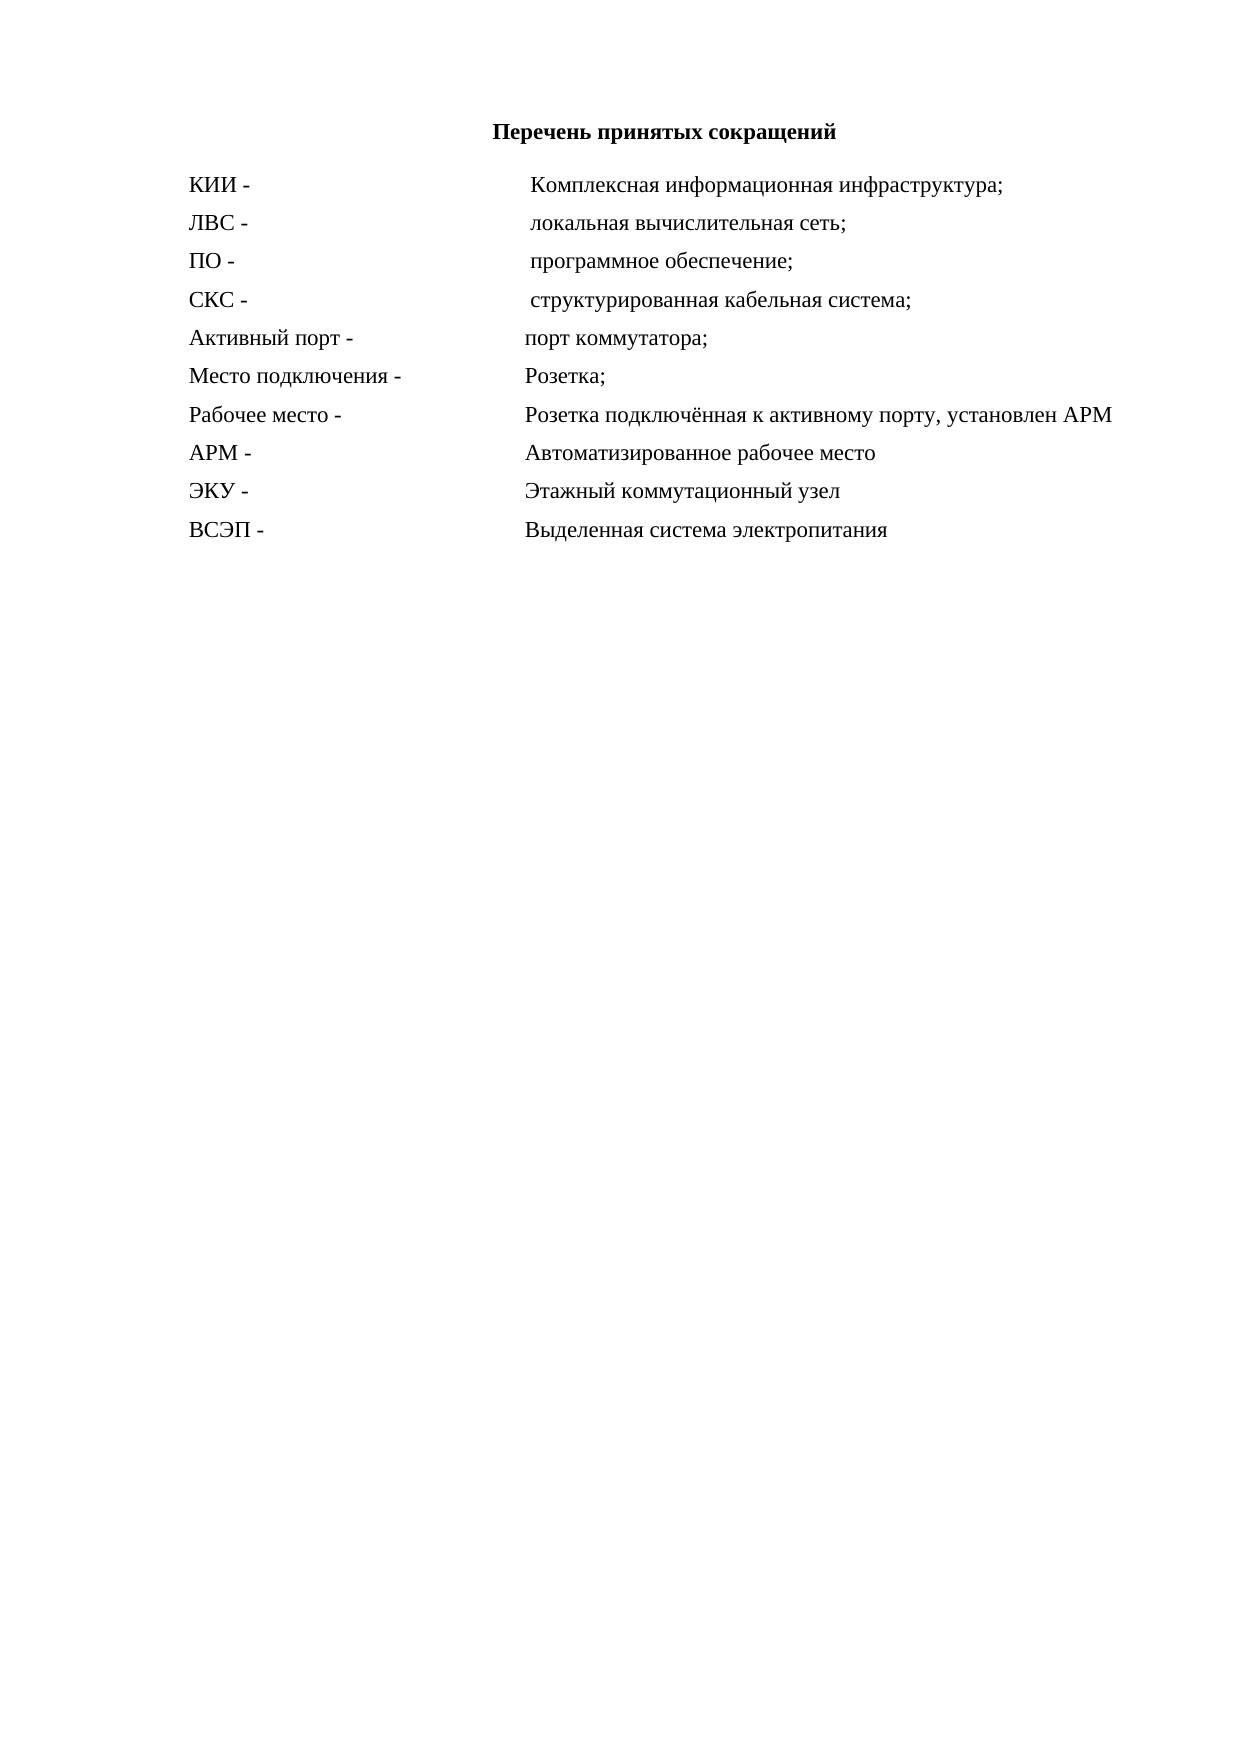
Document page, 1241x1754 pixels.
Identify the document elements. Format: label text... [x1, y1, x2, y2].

table_cell Этажный коммутационный узел [513, 478, 1204, 516]
table_cell ПО - [177, 248, 513, 286]
table_cell структурированная кабельная система; [513, 286, 1204, 324]
table_cell Место подключения - [177, 363, 513, 401]
table_cell ЛВС - [177, 209, 513, 247]
table_cell Розетка подключённая к активному порту, установлен АРМ [513, 401, 1204, 439]
table_cell Розетка; [513, 363, 1204, 401]
table_cell Выделенная система электропитания [513, 516, 1204, 1542]
table_cell АРМ - [177, 439, 513, 477]
table_cell программное обеспечение; [513, 248, 1204, 286]
table_cell порт коммутатора; [513, 324, 1204, 362]
table_header КИИ - [177, 171, 513, 209]
title Перечень принятых сокращений [177, 118, 1152, 144]
table_cell ВСЭП - [177, 516, 513, 1542]
table_cell локальная вычислительная сеть; [513, 209, 1204, 247]
table_header Комплексная информационная инфраструктура; [513, 171, 1204, 209]
table_cell ЭКУ - [177, 478, 513, 516]
table_cell Рабочее место - [177, 401, 513, 439]
table_cell Автоматизированное рабочее место [513, 439, 1204, 477]
table_cell Активный порт - [177, 324, 513, 362]
table_cell СКС - [177, 286, 513, 324]
